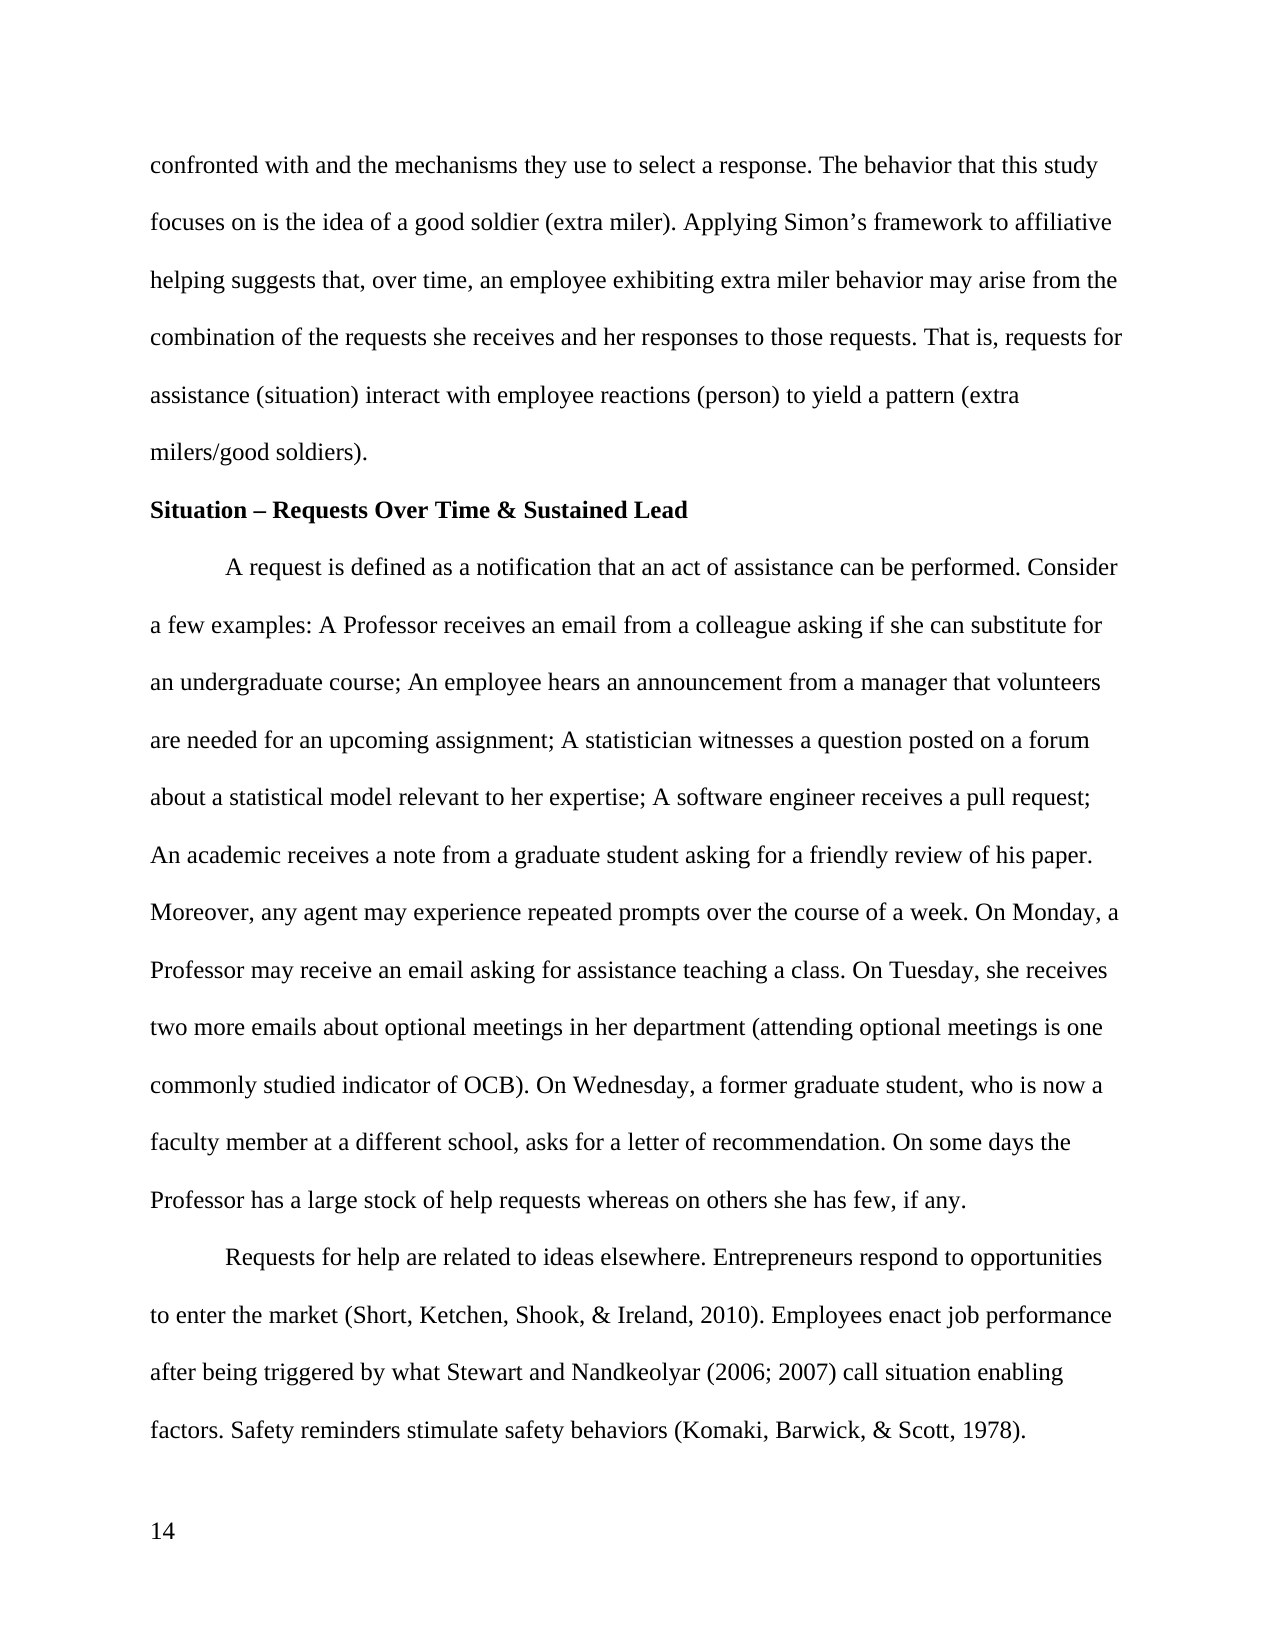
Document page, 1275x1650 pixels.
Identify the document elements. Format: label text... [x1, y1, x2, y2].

text A request is defined as a notification that an act of assistance can be performed. Consider a few examples: A Professor receives an email from a colleague asking if she can substitute for an undergraduate course; An employee hears an announcement from a manager that volunteers are needed for an upcoming assignment; A statistician witnesses a question posted on a forum about a statistical model relevant to her expertise; A software engineer receives a pull request; An academic receives a note from a graduate student asking for a friendly review of his paper. Moreover, any agent may experience repeated prompts over the course of a week. On Monday, a Professor may receive an email asking for assistance teaching a class. On Tuesday, she receives two more emails about optional meetings in her department (attending optional meetings is one commonly studied indicator of OCB). On Wednesday, a former graduate student, who is now a faculty member at a different school, asks for a letter of recommendation. On some days the Professor has a large stock of help requests whereas on others she has few, if any. [150, 552, 1125, 1214]
subtitle Situation – Requests Over Time & Sustained Lead [150, 495, 1125, 524]
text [150, 150, 1125, 466]
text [150, 1242, 1125, 1444]
